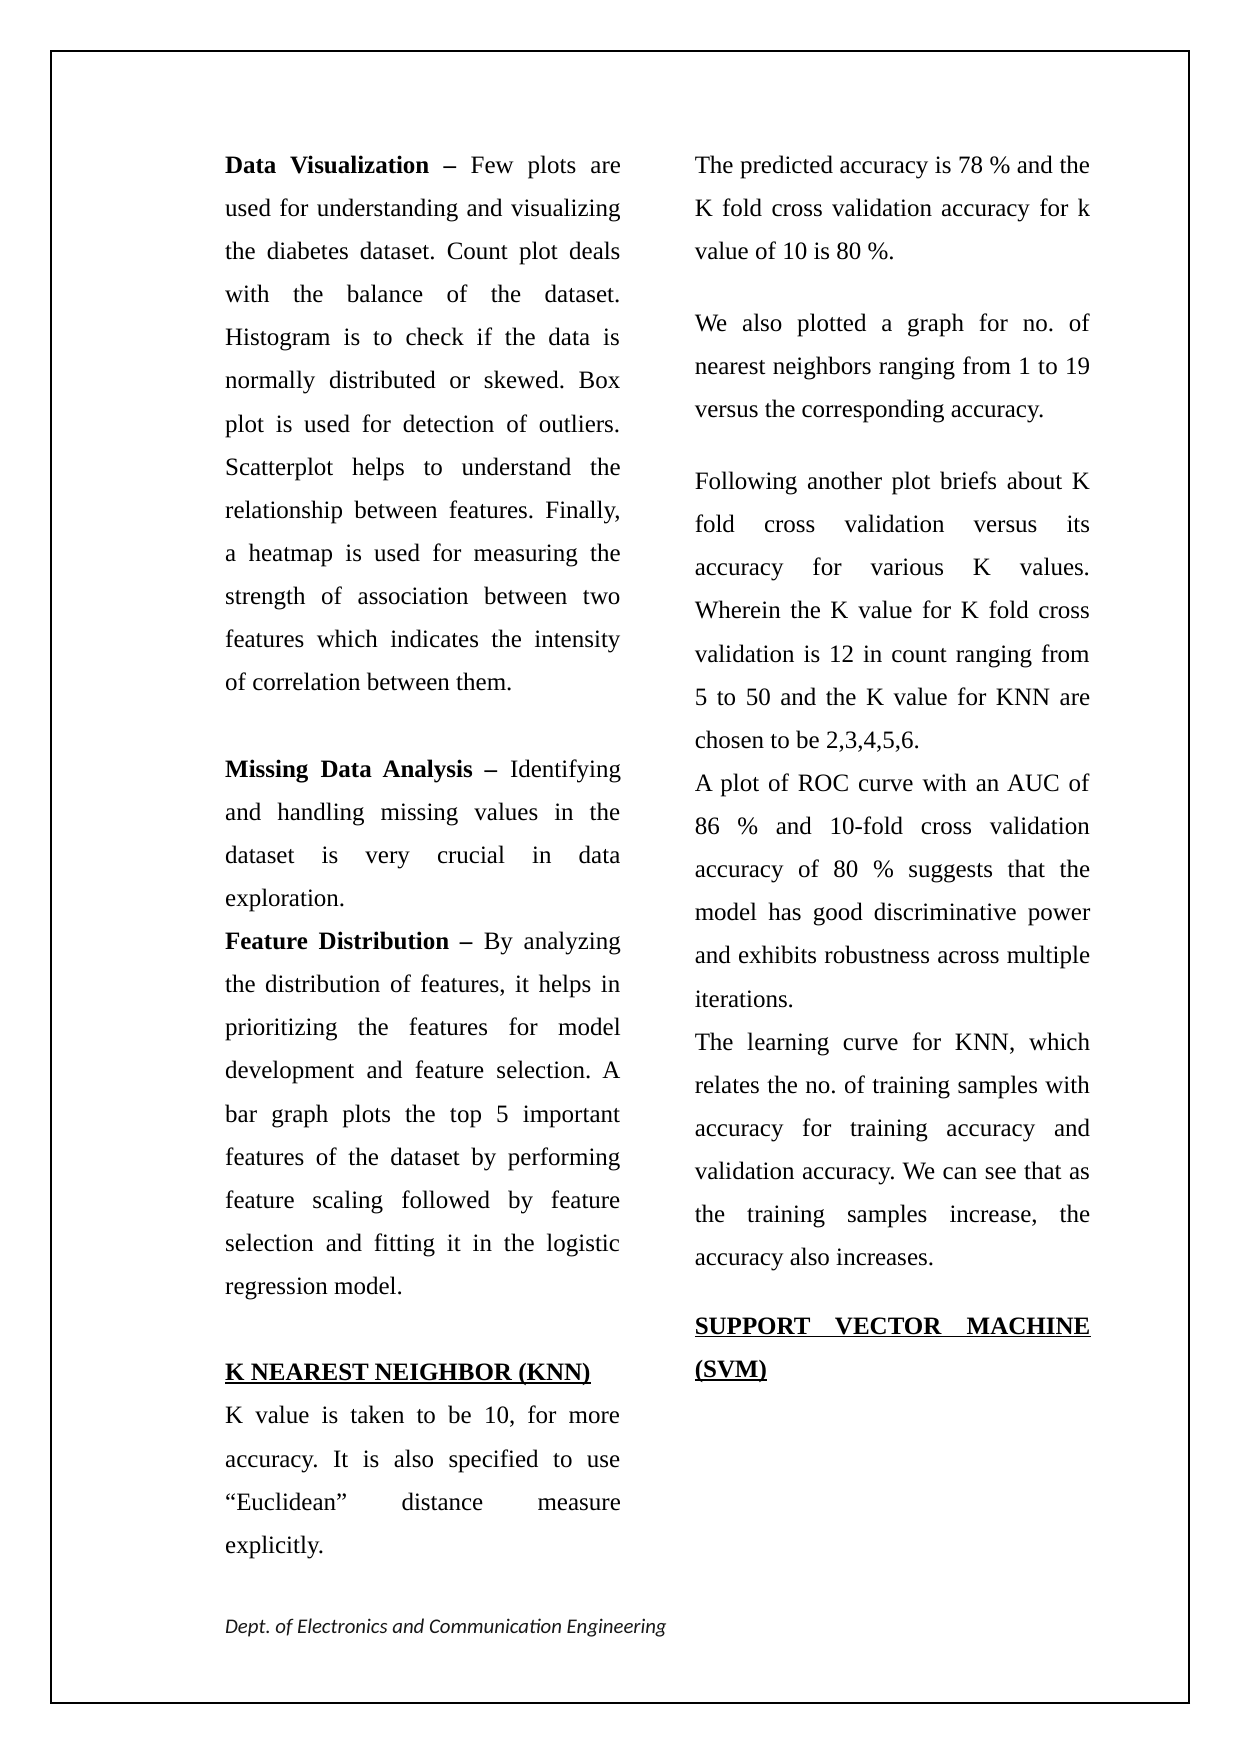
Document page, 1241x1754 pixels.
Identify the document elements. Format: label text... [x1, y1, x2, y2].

text A plot of ROC curve with an AUC of 86 % and 10-fold cross validation accuracy of 80 % suggests that the model has good discriminative power and exhibits robustness across multiple iterations. [694, 768, 1090, 1012]
text SUPPORT VECTOR MACHINE (SVM) [694, 1311, 1090, 1336]
text We also plotted a graph for no. of nearest neighbors ranging from 1 to 19 versus the corresponding accuracy. [694, 308, 1090, 423]
text The learning curve for KNN, which relates the no. of training samples with accuracy for training accuracy and validation accuracy. We can see that as the training samples increase, the accuracy also increases. [694, 1027, 1090, 1271]
text Missing Data Analysis – Identifying and handling missing values in the dataset is very crucial in data exploration. [225, 754, 621, 912]
text K value is taken to be 10, for more accuracy. It is also specified to use “Euclidean” distance measure explicitly. [225, 1401, 621, 1559]
text Data Visualization – Few plots are used for understanding and visualizing the diabetes dataset. Count plot deals with the balance of the dataset. Histogram is to check if the data is normally distributed or skewed. Box plot is used for detection of outliers. Scatterplot helps to understand the relationship between features. Finally, a heatmap is used for measuring the strength of association between two features which indicates the intensity of correlation between them. [225, 150, 621, 696]
text Following another plot briefs about K fold cross validation versus its accuracy for various K values. Wherein the K value for K fold cross validation is 12 in count ranging from 5 to 50 and the K value for KNN are chosen to be 2,3,4,5,6. [694, 466, 1090, 754]
text Feature Distribution – By analyzing the distribution of features, it helps in prioritizing the features for model development and feature selection. A bar graph plots the top 5 important features of the dataset by performing feature scaling followed by feature selection and fitting it in the logistic regression model. [225, 926, 621, 1300]
text SUPPORT VECTOR MACHINE (SVM) [694, 1337, 1090, 1383]
text The predicted accuracy is 78 % and the K fold cross validation accuracy for k value of 10 is 80 %. [694, 150, 1090, 265]
text K NEAREST NEIGHBOR (KNN) [225, 1357, 621, 1386]
